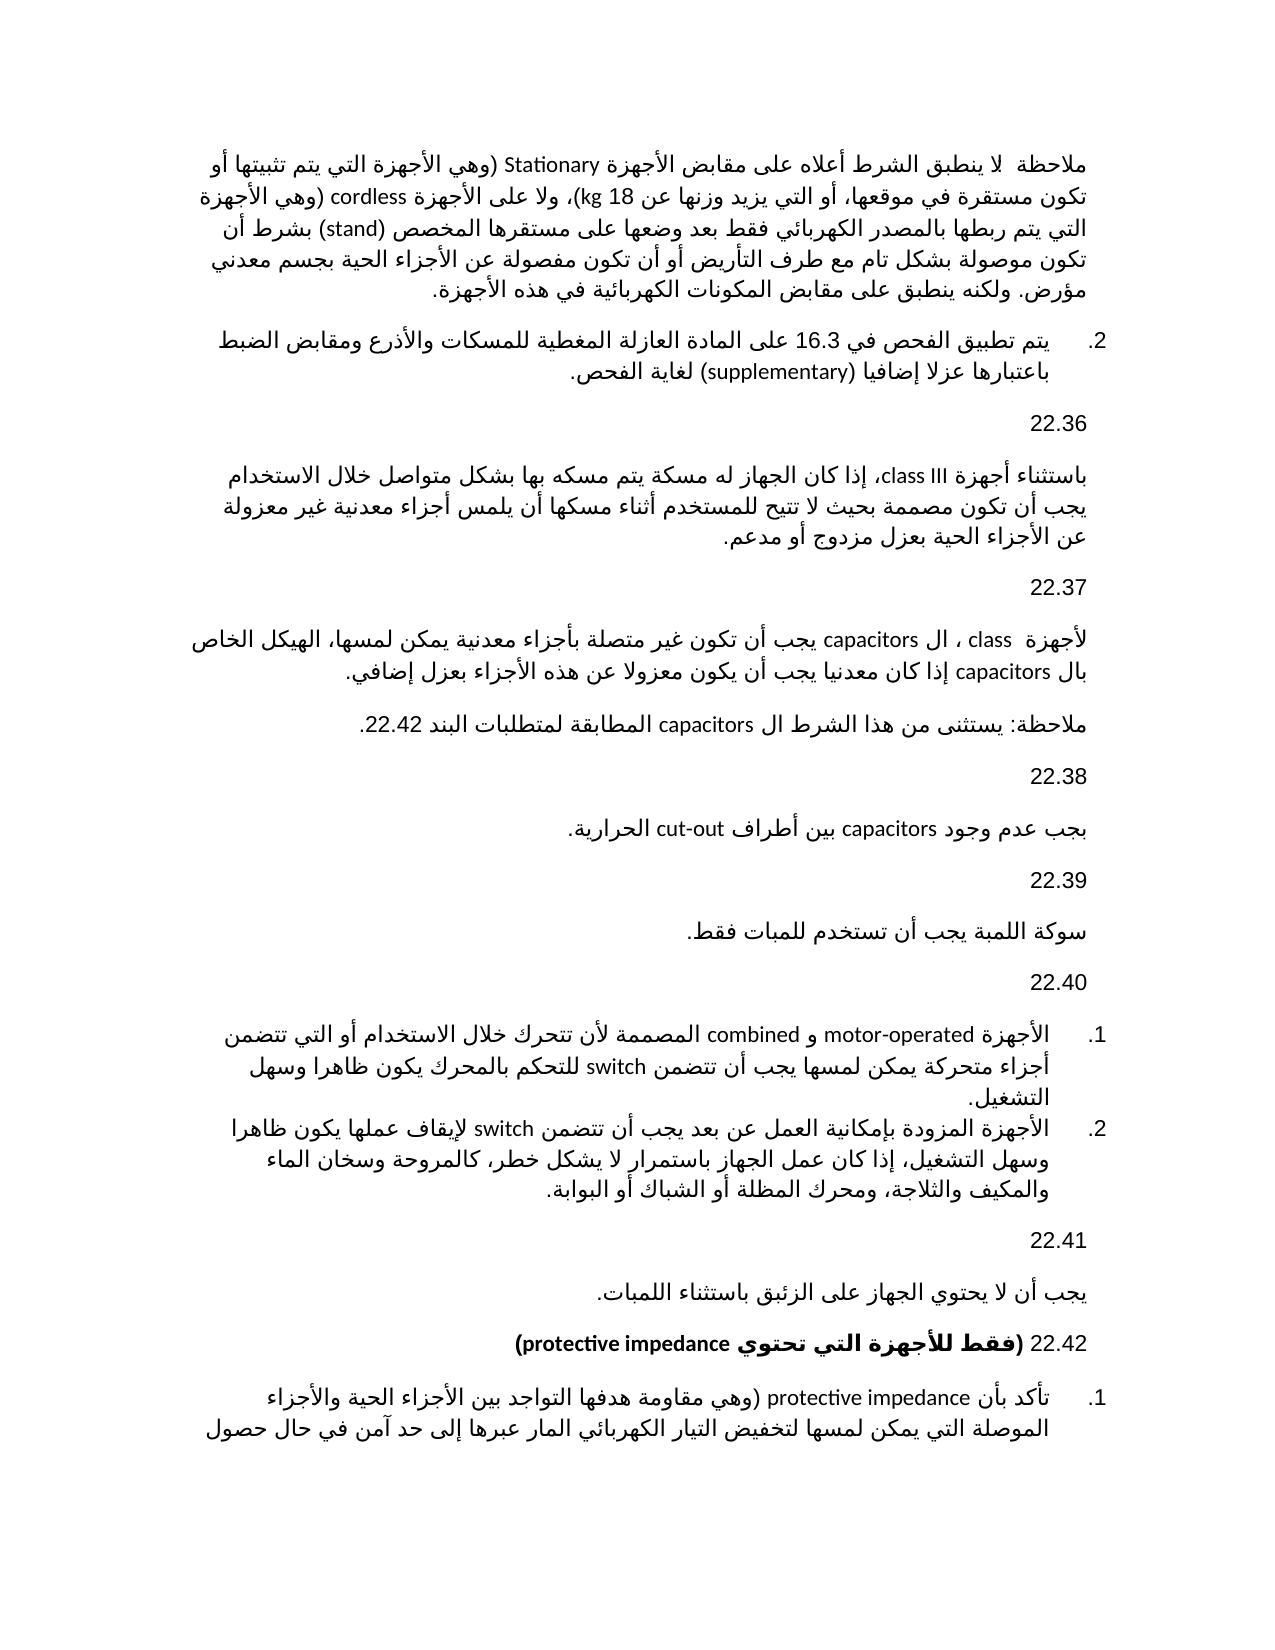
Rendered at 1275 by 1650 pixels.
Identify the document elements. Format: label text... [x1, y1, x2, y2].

text باستثناء أجهزة class III، إذا كان الجهاز له مسكة يتم مسكه بها بشكل متواصل خلال الاستخدام يجب أن تكون مصممة بحيث لا تتيح للمستخدم أثناء مسكها أن يلمس أجزاء معدنية غير معزولة عن الأجزاء الحية بعزل مزدوج أو مدعم. [187, 461, 1087, 549]
list الأجهزة motor-operated و combined المصممة لأن تتحرك خلال الاستخدام أو التي تتضمن أجزاء متحركة يمكن لمسها يجب أن تتضمن switch للتحكم بالمحرك يكون ظاهرا وسهل التشغيل. [187, 1020, 1087, 1111]
text يجب أن لا يحتوي الجهاز على الزئبق باستثناء اللمبات. [187, 1278, 1087, 1305]
text 22.40 [187, 969, 1087, 996]
text 22.36 [187, 410, 1087, 436]
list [187, 1383, 1087, 1441]
text 22.39 [187, 867, 1087, 894]
text 22.42 (فقط للأجهزة التي تحتوي protective impedance) [187, 1329, 1087, 1358]
text بجب عدم وجود capacitors بين أطراف cut-out الحرارية. [187, 814, 1087, 842]
text 22.37 [187, 574, 1087, 601]
text 22.38 [187, 763, 1087, 789]
text ملاحظة: لا ينطبق الشرط أعلاه على مقابض الأجهزة Stationary (وهي الأجهزة التي يتم تثبيتها أو تكون مستقرة في موقعها، أو التي يزيد وزنها عن 18 kg)، ولا على الأجهزة cordless (وهي الأجهزة التي يتم ربطها بالمصدر الكهربائي فقط بعد وضعها على مستقرها المخصص (stand) بشرط أن تكون موصولة بشكل تام مع طرف التأريض أو أن تكون مفصولة عن الأجزاء الحية بجسم معدني مؤرض. ولكنه ينطبق على مقابض المكونات الكهربائية في هذه الأجهزة. [187, 150, 1087, 302]
text لأجهزة class ، ال capacitors يجب أن تكون غير متصلة بأجزاء معدنية يمكن لمسها، الهيكل الخاص بال capacitors إذا كان معدنيا يجب أن يكون معزولا عن هذه الأجزاء بعزل إضافي. [187, 625, 1087, 685]
list الأجهزة المزودة بإمكانية العمل عن بعد يجب أن تتضمن switch لإيقاف عملها يكون ظاهرا وسهل التشغيل، إذا كان عمل الجهاز باستمرار لا يشكل خطر، كالمروحة وسخان الماء والمكيف والثلاجة، ومحرك المظلة أو الشباك أو البوابة. [187, 1114, 1087, 1203]
text سوكة اللمبة يجب أن تستخدم للمبات فقط. [187, 918, 1087, 945]
text 22.41 [187, 1227, 1087, 1254]
text ملاحظة: يستثنى من هذا الشرط ال capacitors المطابقة لمتطلبات البند 22.42. [187, 710, 1087, 738]
list يتم تطبيق الفحص في 16.3 على المادة العازلة المغطية للمسكات والأذرع ومقابض الضبط باعتبارها عزلا إضافيا (supplementary) لغاية الفحص. [187, 327, 1087, 385]
